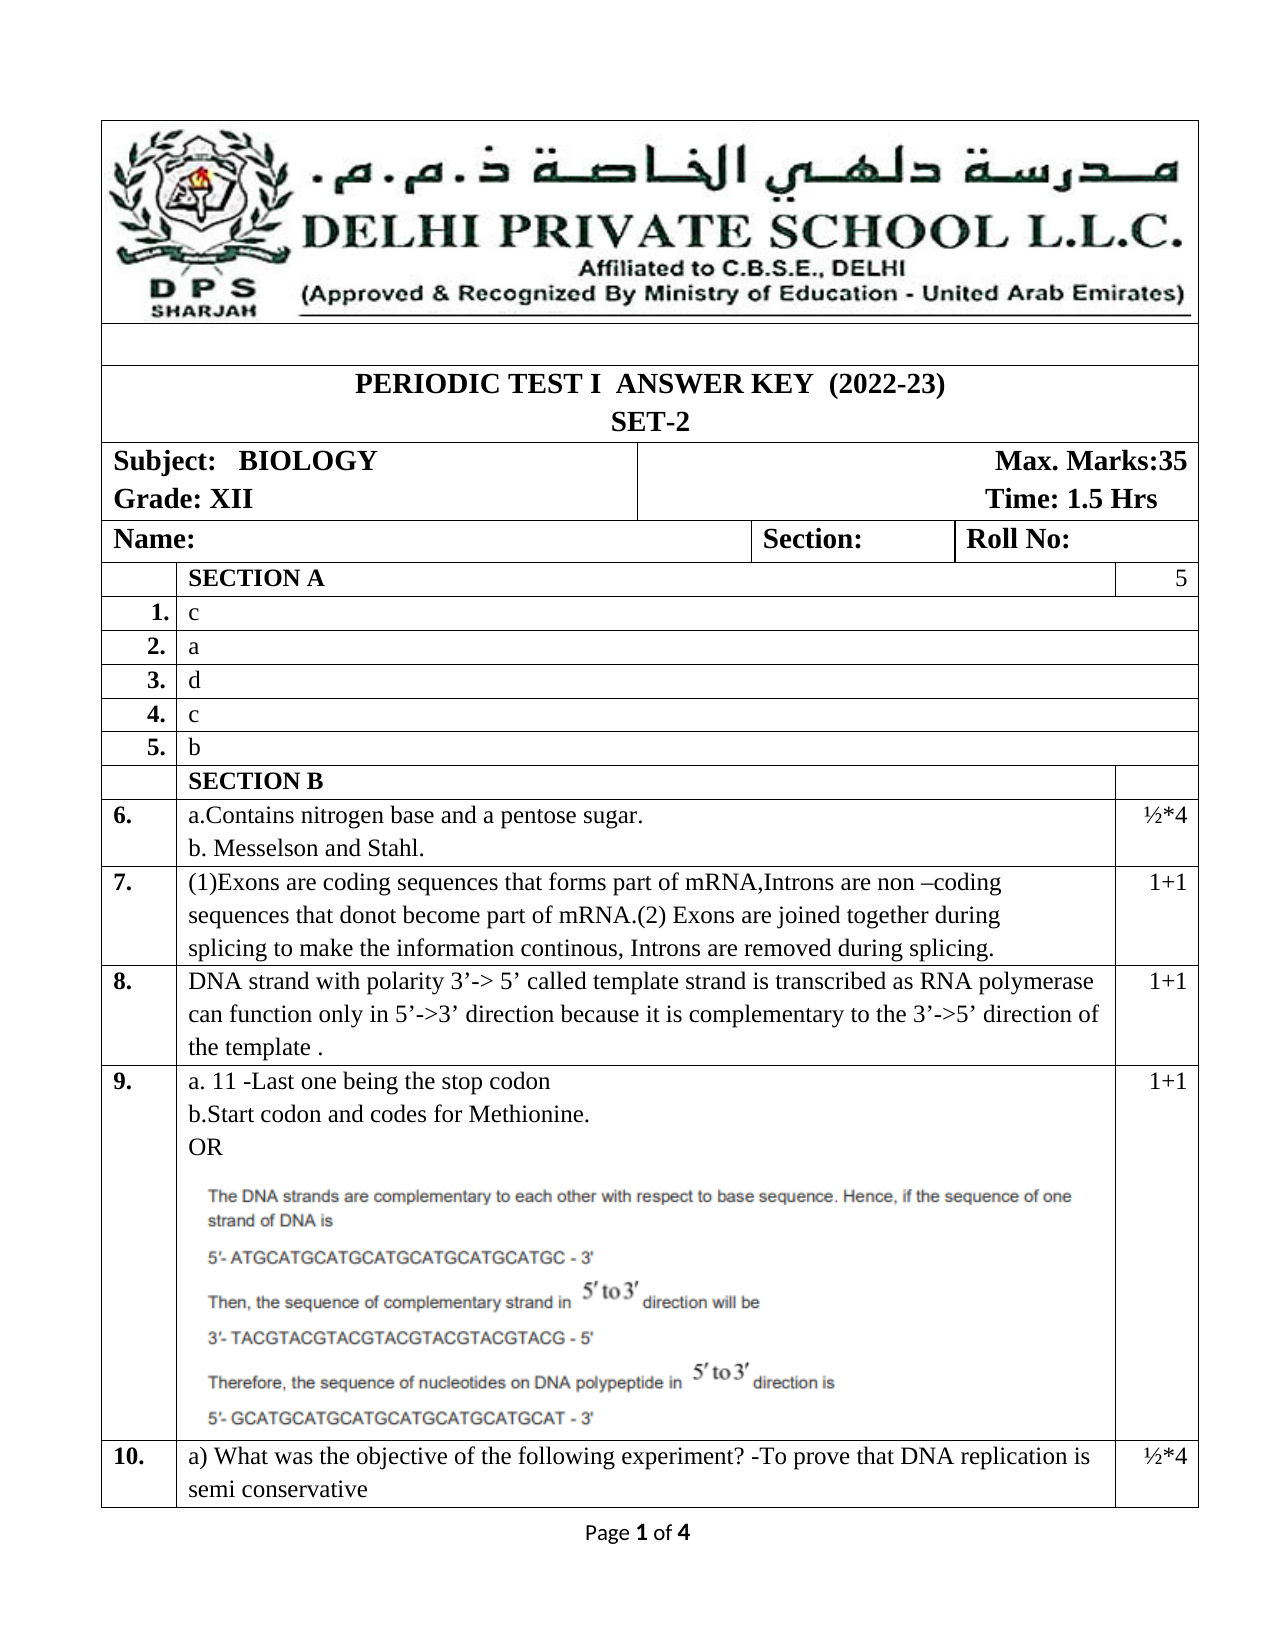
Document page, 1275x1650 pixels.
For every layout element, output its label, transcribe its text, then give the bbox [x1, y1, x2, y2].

table_cell [102, 766, 176, 799]
table_cell SECTION A [177, 563, 1115, 596]
table_cell 1+1 [1116, 867, 1198, 965]
table_cell ½*4 [1116, 1441, 1198, 1507]
table_cell Subject: BIOLOGY Grade: XII [102, 443, 637, 520]
table_cell ½*4 [1116, 800, 1198, 866]
table_cell 1+1 [1116, 966, 1198, 1065]
table_cell 4. [102, 699, 176, 731]
table_cell [102, 597, 176, 630]
table_cell SECTION B [177, 766, 1115, 799]
table_cell 10. [102, 1441, 176, 1507]
table_cell 9. [102, 1066, 176, 1440]
table_cell Name: [102, 521, 751, 562]
table_cell a [177, 631, 1198, 664]
table_cell 3. [102, 665, 176, 698]
table_cell DNA strand with polarity 3’-> 5’ called template strand is transcribed as RNA polymerase can function only in 5’->3’ direction because it is complementary to the 3’->5’ direction of the template . [177, 966, 1115, 1065]
table_cell 7. [102, 867, 176, 965]
table_cell d [177, 665, 1198, 698]
table_cell 5. [102, 732, 176, 765]
table_cell b [177, 732, 1198, 765]
table_cell Max. Marks:35 Time: 1.5 Hrs [638, 443, 1198, 520]
table_cell a.Contains nitrogen base and a pentose sugar. b. Messelson and Stahl. [177, 800, 1115, 866]
table_cell [1116, 766, 1198, 799]
table_cell PERIODIC TEST I ANSWER KEY (2022-23) SET-2 [102, 366, 1198, 442]
table_header [1192, 121, 1198, 323]
table_cell a. 11 -Last one being the stop codon b.Start codon and codes for Methionine. OR [177, 1066, 1115, 1440]
table_cell Section: [752, 521, 954, 562]
table_cell [102, 324, 1198, 365]
table_cell Roll No: [956, 521, 1198, 562]
table_cell c [177, 597, 1198, 630]
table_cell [177, 1441, 1115, 1507]
table_cell 5 [1116, 563, 1198, 596]
table_cell c [177, 699, 1198, 731]
table_cell 8. [102, 966, 176, 1065]
table_cell (1)Exons are coding sequences that forms part of mRNA,Introns are non –coding sequences that donot become part of mRNA.(2) Exons are joined together during splicing to make the information continous, Introns are removed during splicing. [177, 867, 1115, 965]
picture [103, 121, 1192, 323]
table_cell 2. [102, 631, 176, 664]
table_cell [102, 563, 176, 596]
table_cell 6. [102, 800, 176, 866]
picture [188, 1165, 1104, 1436]
table_cell 1+1 [1116, 1066, 1198, 1440]
